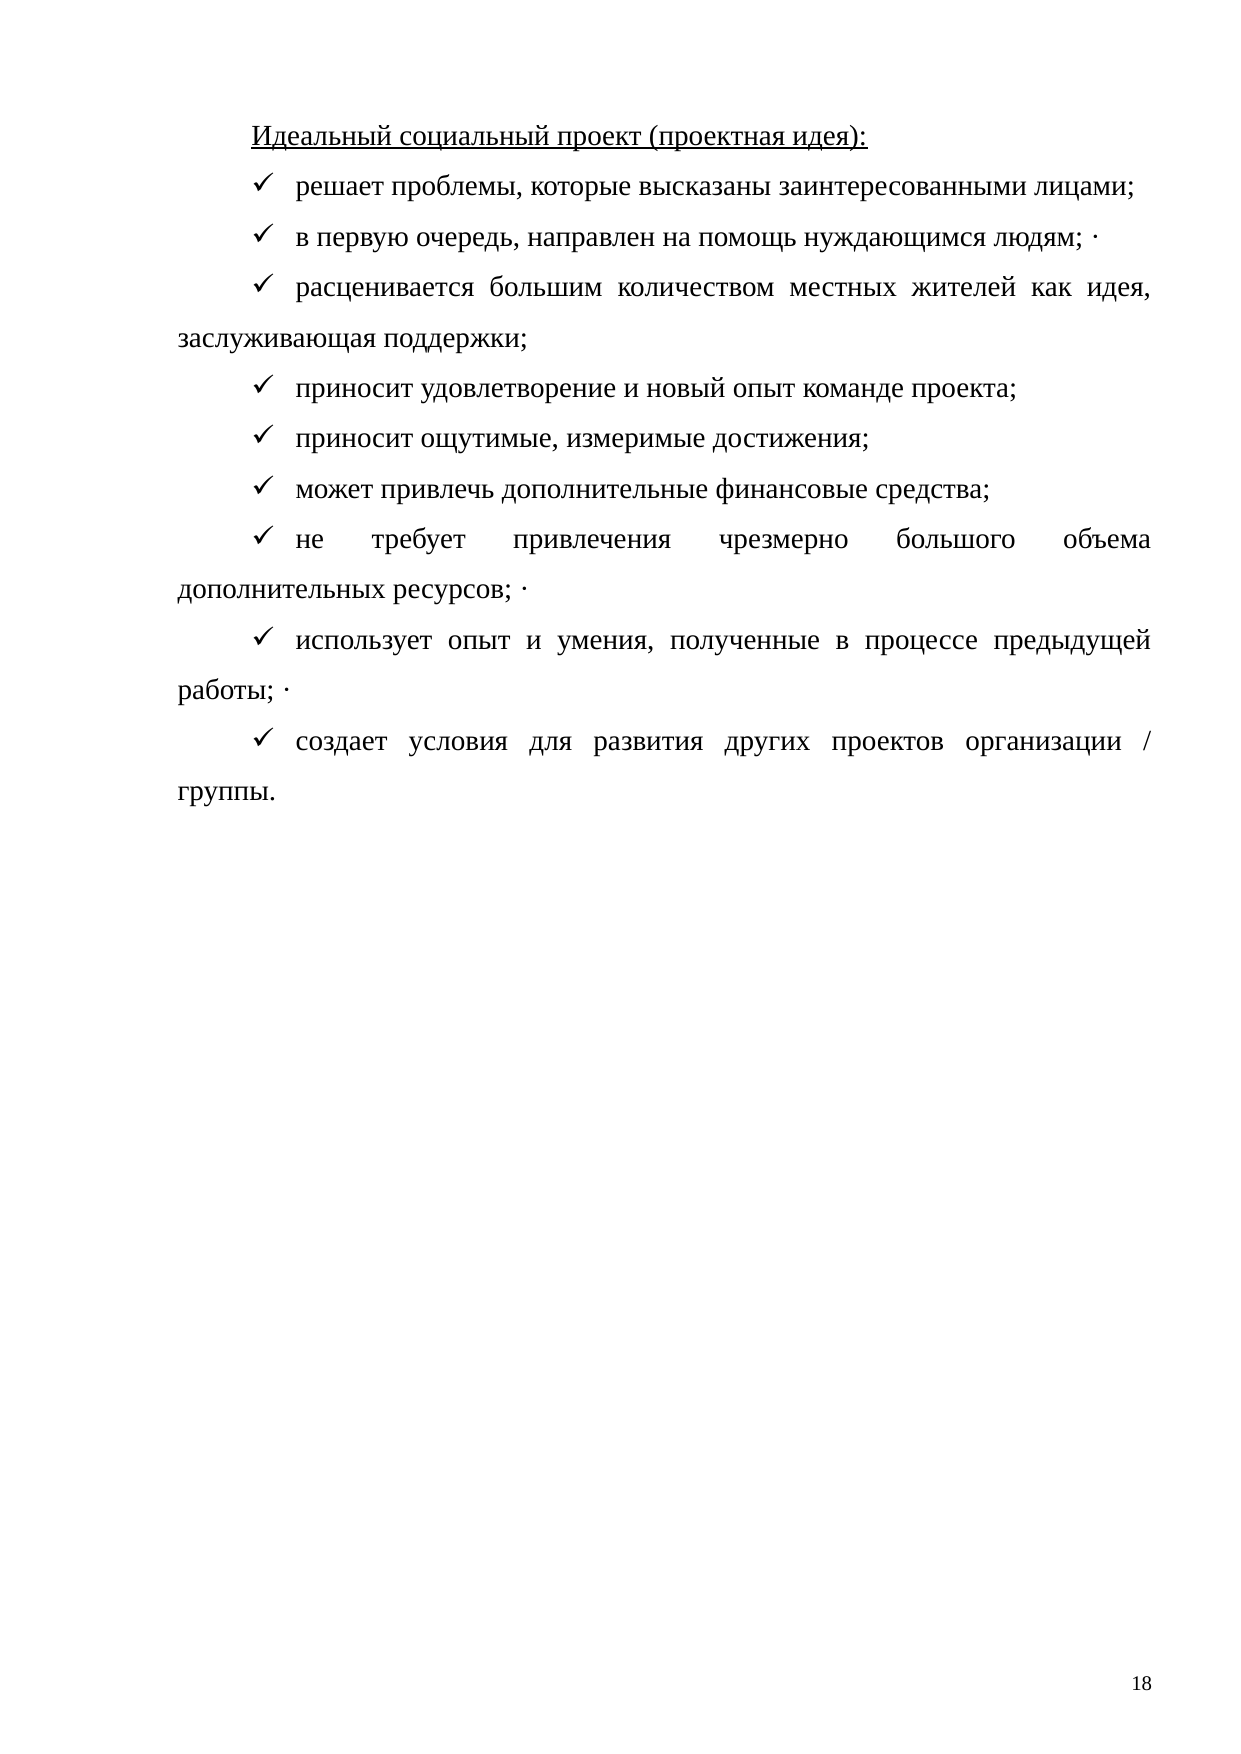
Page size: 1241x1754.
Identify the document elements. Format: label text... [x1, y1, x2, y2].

text Идеальный социальный проект (проектная идея): [177, 118, 1152, 152]
list в первую очередь, направлен на помощь нуждающимся людям; · [177, 219, 1152, 252]
list может привлечь дополнительные финансовые средства; [177, 471, 1152, 504]
list расценивается большим количеством местных жителей как идея, заслуживающая поддержки; [177, 269, 1152, 353]
list использует опыт и умения, полученные в процессе предыдущей работы; · [177, 622, 1152, 706]
list создает условия для развития других проектов организации / группы. [177, 723, 1152, 807]
list приносит удовлетворение и новый опыт команде проекта; [177, 370, 1152, 404]
list не требует привлечения чрезмерно большого объема дополнительных ресурсов; · [177, 521, 1152, 605]
list решает проблемы, которые высказаны заинтересованными лицами; [177, 168, 1152, 202]
list приносит ощутимые, измеримые достижения; [177, 420, 1152, 454]
